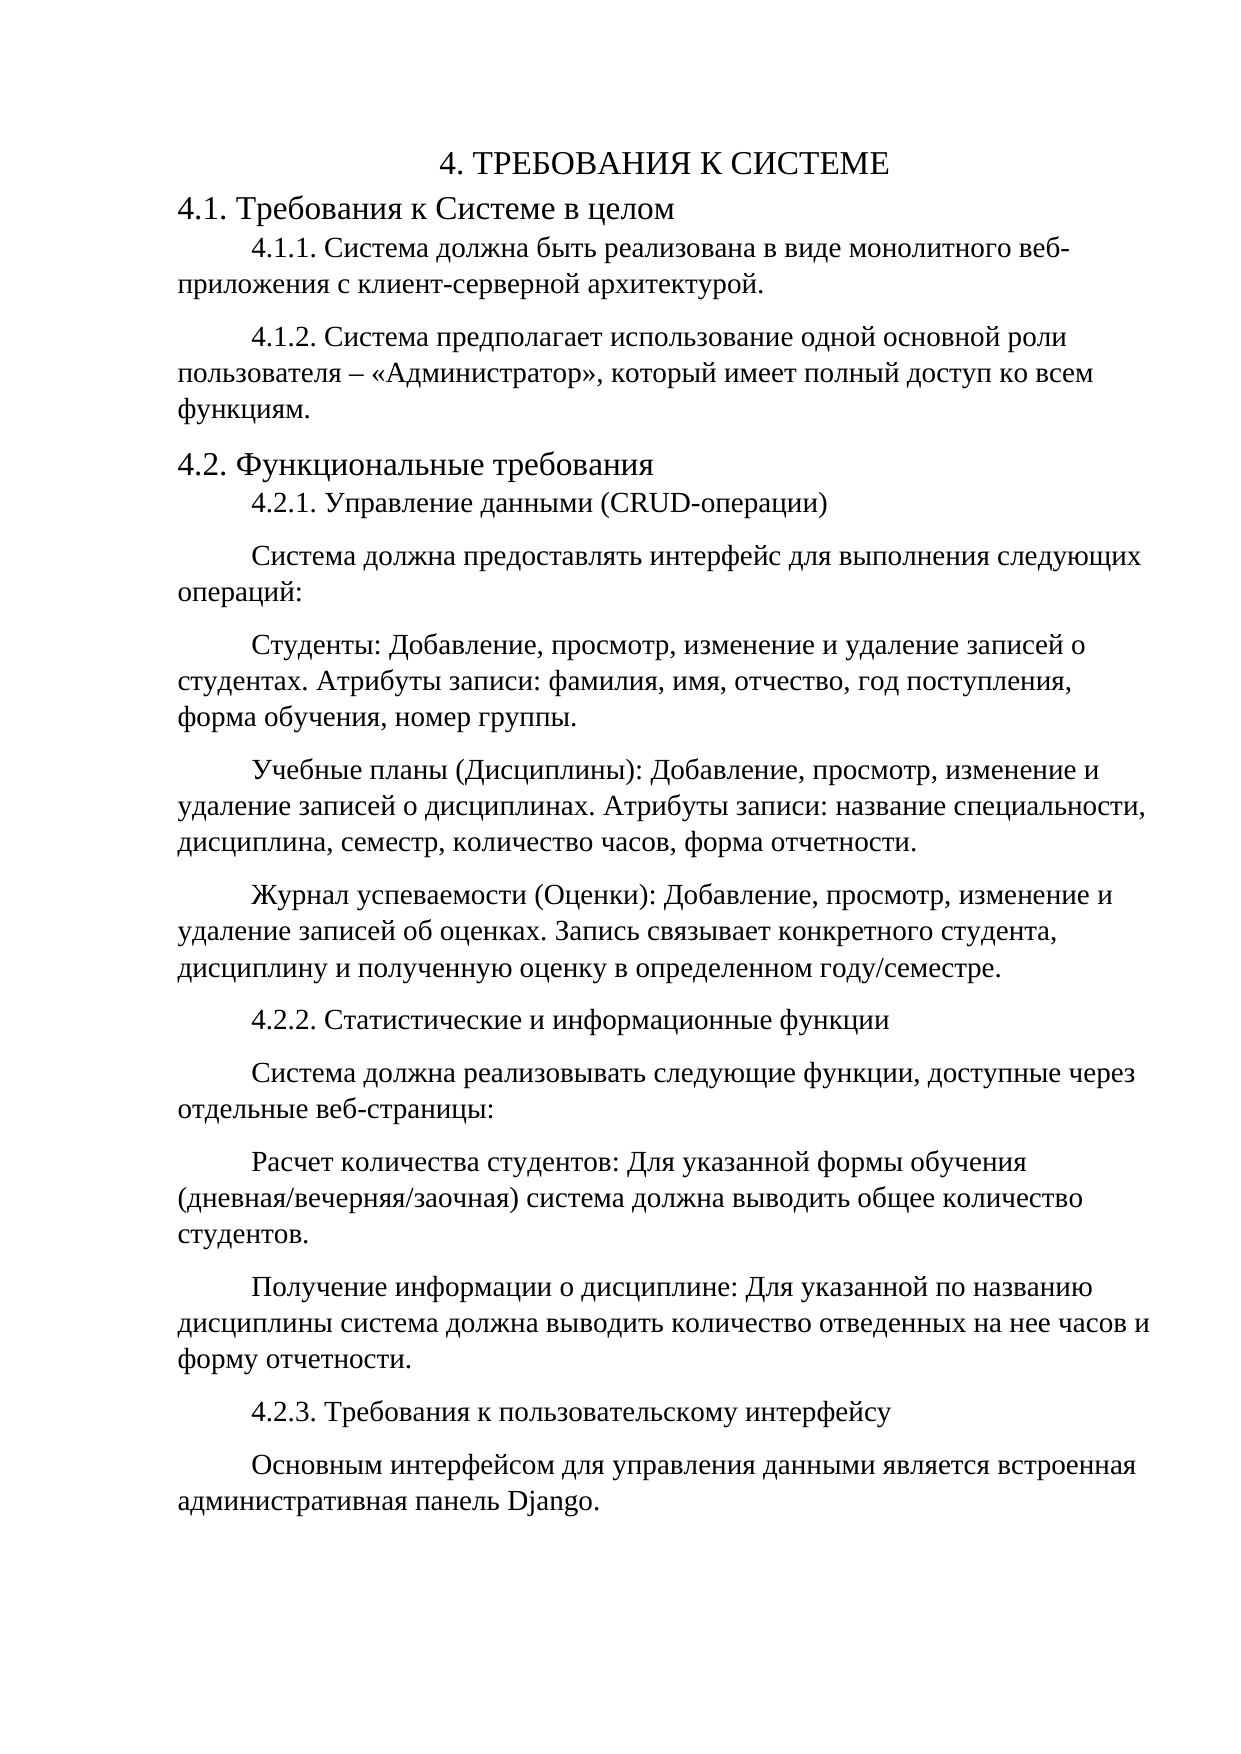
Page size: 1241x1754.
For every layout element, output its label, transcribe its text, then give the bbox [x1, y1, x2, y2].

text Расчет количества студентов: Для указанной формы обучения (дневная/вечерняя/заочная) система должна выводить общее количество студентов. [177, 1144, 1152, 1250]
text 4.1.1. Система должна быть реализована в виде монолитного веб-приложения с клиент-серверной архитектурой. [177, 230, 1152, 300]
subtitle 4.1. Требования к Системе в целом [177, 189, 1152, 227]
subtitle 4.2. Функциональные требования [177, 444, 1152, 482]
text Система должна предоставлять интерфейс для выполнения следующих операций: [177, 538, 1152, 608]
text Система должна реализовывать следующие функции, доступные через отдельные веб-страницы: [177, 1055, 1152, 1125]
text 4.2.2. Статистические и информационные функции [177, 1002, 1152, 1036]
subtitle 4. ТРЕБОВАНИЯ К СИСТЕМЕ [177, 143, 1152, 181]
text Получение информации о дисциплине: Для указанной по названию дисциплины система должна выводить количество отведенных на нее часов и форму отчетности. [177, 1269, 1152, 1375]
text Основным интерфейсом для управления данными является встроенная административная панель Django. [177, 1447, 1152, 1517]
text Журнал успеваемости (Оценки): Добавление, просмотр, изменение и удаление записей об оценках. Запись связывает конкретного студента, дисциплину и полученную оценку в определенном году/семестре. [177, 877, 1152, 983]
text 4.2.3. Требования к пользовательскому интерфейсу [177, 1394, 1152, 1428]
text Студенты: Добавление, просмотр, изменение и удаление записей о студентах. Атрибуты записи: фамилия, имя, отчество, год поступления, форма обучения, номер группы. [177, 627, 1152, 733]
text 4.1.2. Система предполагает использование одной основной роли пользователя – «Администратор», который имеет полный доступ ко всем функциям. [177, 319, 1152, 425]
text Учебные планы (Дисциплины): Добавление, просмотр, изменение и удаление записей о дисциплинах. Атрибуты записи: название специальности, дисциплина, семестр, количество часов, форма отчетности. [177, 752, 1152, 858]
text 4.2.1. Управление данными (CRUD-операции) [177, 485, 1152, 519]
